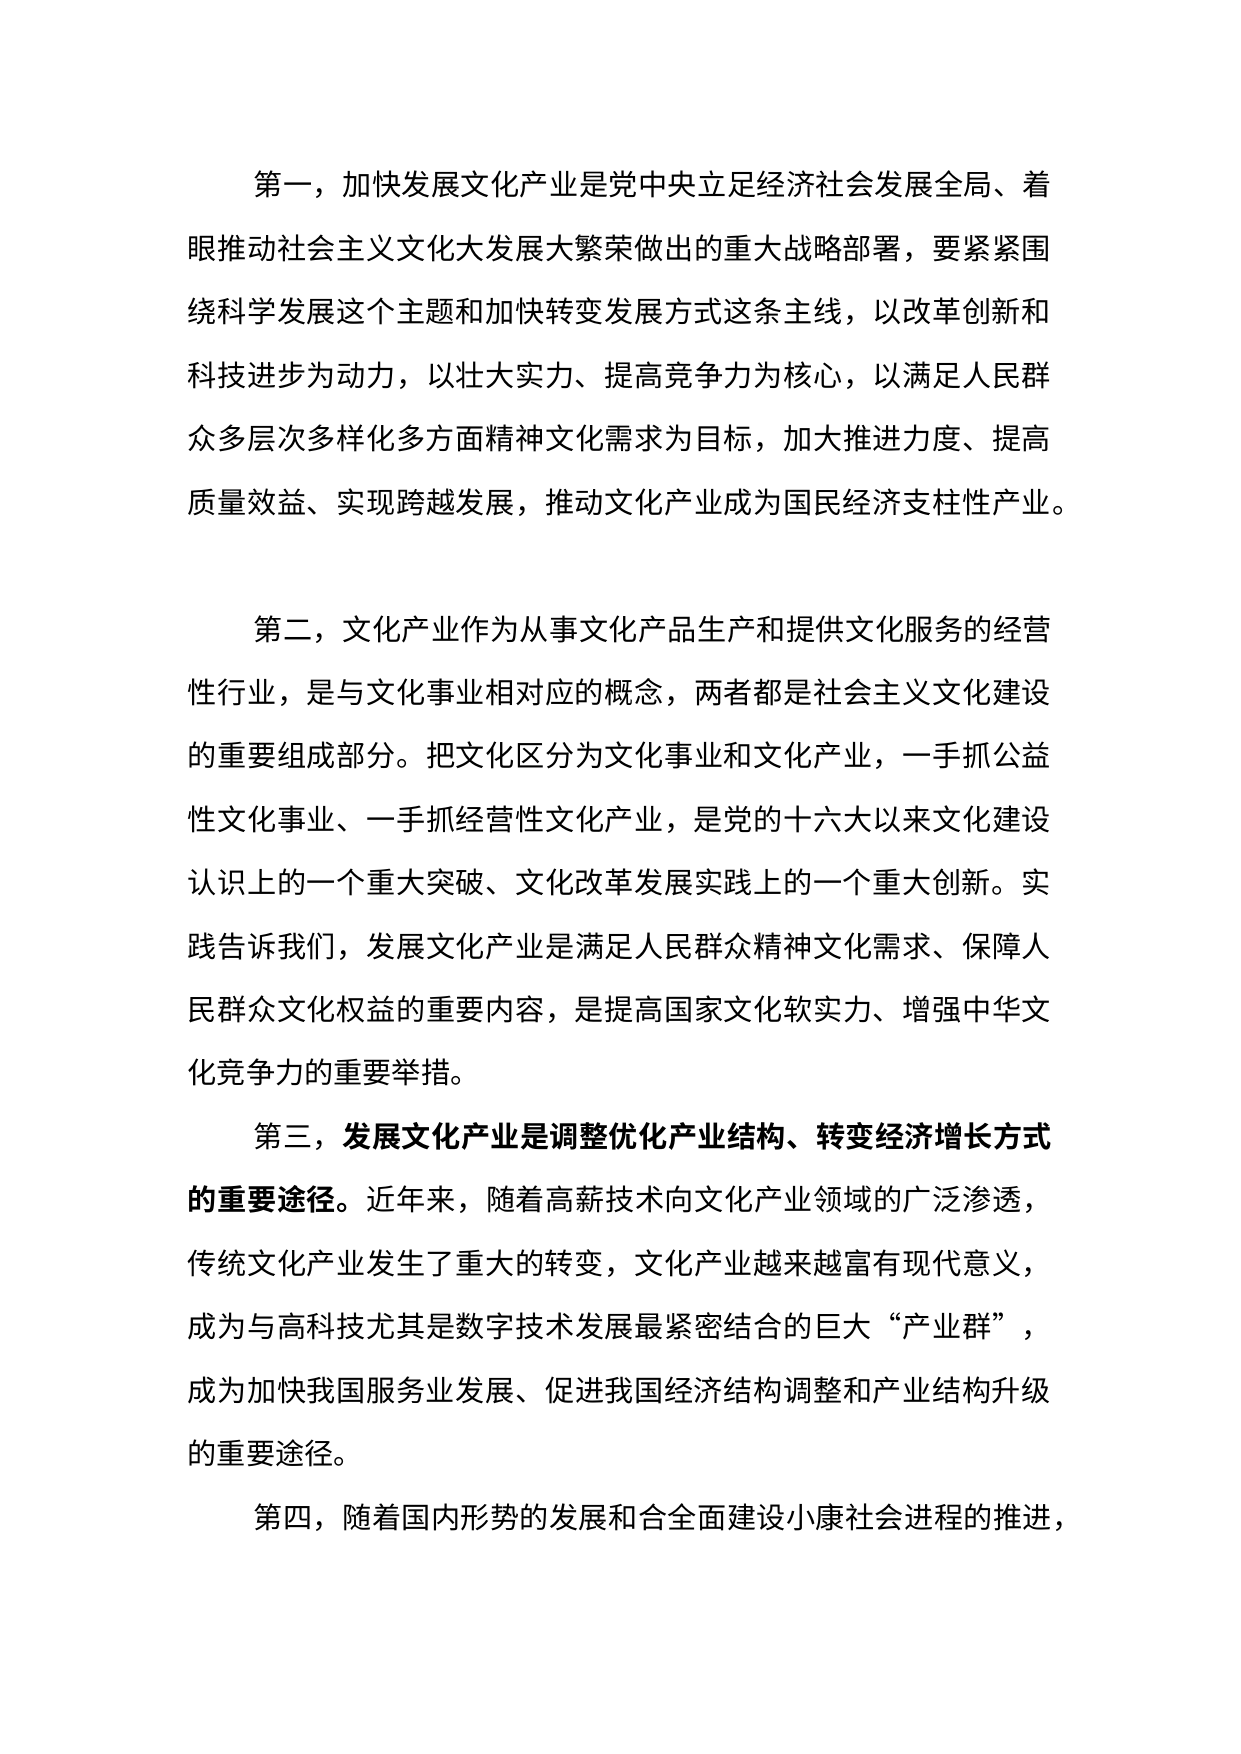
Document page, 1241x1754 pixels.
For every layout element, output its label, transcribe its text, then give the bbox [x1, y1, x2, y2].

list 第三，发展文化产业是调整优化产业结构、转变经济增长方式的重要途径。近年来，随着高薪技术向文化产业领域的广泛渗透，传统文化产业发生了重大的转变，文化产业越来越富有现代意义，成为与高科技尤其是数字技术发展最紧密结合的巨大“产业群”，成为加快我国服务业发展、促进我国经济结构调整和产业结构升级的重要途径。 [187, 1113, 1053, 1473]
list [187, 1494, 1053, 1536]
list 第二，文化产业作为从事文化产品生产和提供文化服务的经营性行业，是与文化事业相对应的概念，两者都是社会主义文化建设的重要组成部分。把文化区分为文化事业和文化产业，一手抓公益性文化事业、一手抓经营性文化产业，是党的十六大以来文化建设认识上的一个重大突破、文化改革发展实践上的一个重大创新。实践告诉我们，发展文化产业是满足人民群众精神文化需求、保障人民群众文化权益的重要内容，是提高国家文化软实力、增强中华文化竞争力的重要举措。 [187, 606, 1053, 1092]
list 第一，加快发展文化产业是党中央立足经济社会发展全局、着眼推动社会主义文化大发展大繁荣做出的重大战略部署，要紧紧围绕科学发展这个主题和加快转变发展方式这条主线，以改革创新和科技进步为动力，以壮大实力、提高竞争力为核心，以满足人民群众多层次多样化多方面精神文化需求为目标，加大推进力度、提高质量效益、实现跨越发展，推动文化产业成为国民经济支柱性产业。 [187, 162, 1053, 585]
